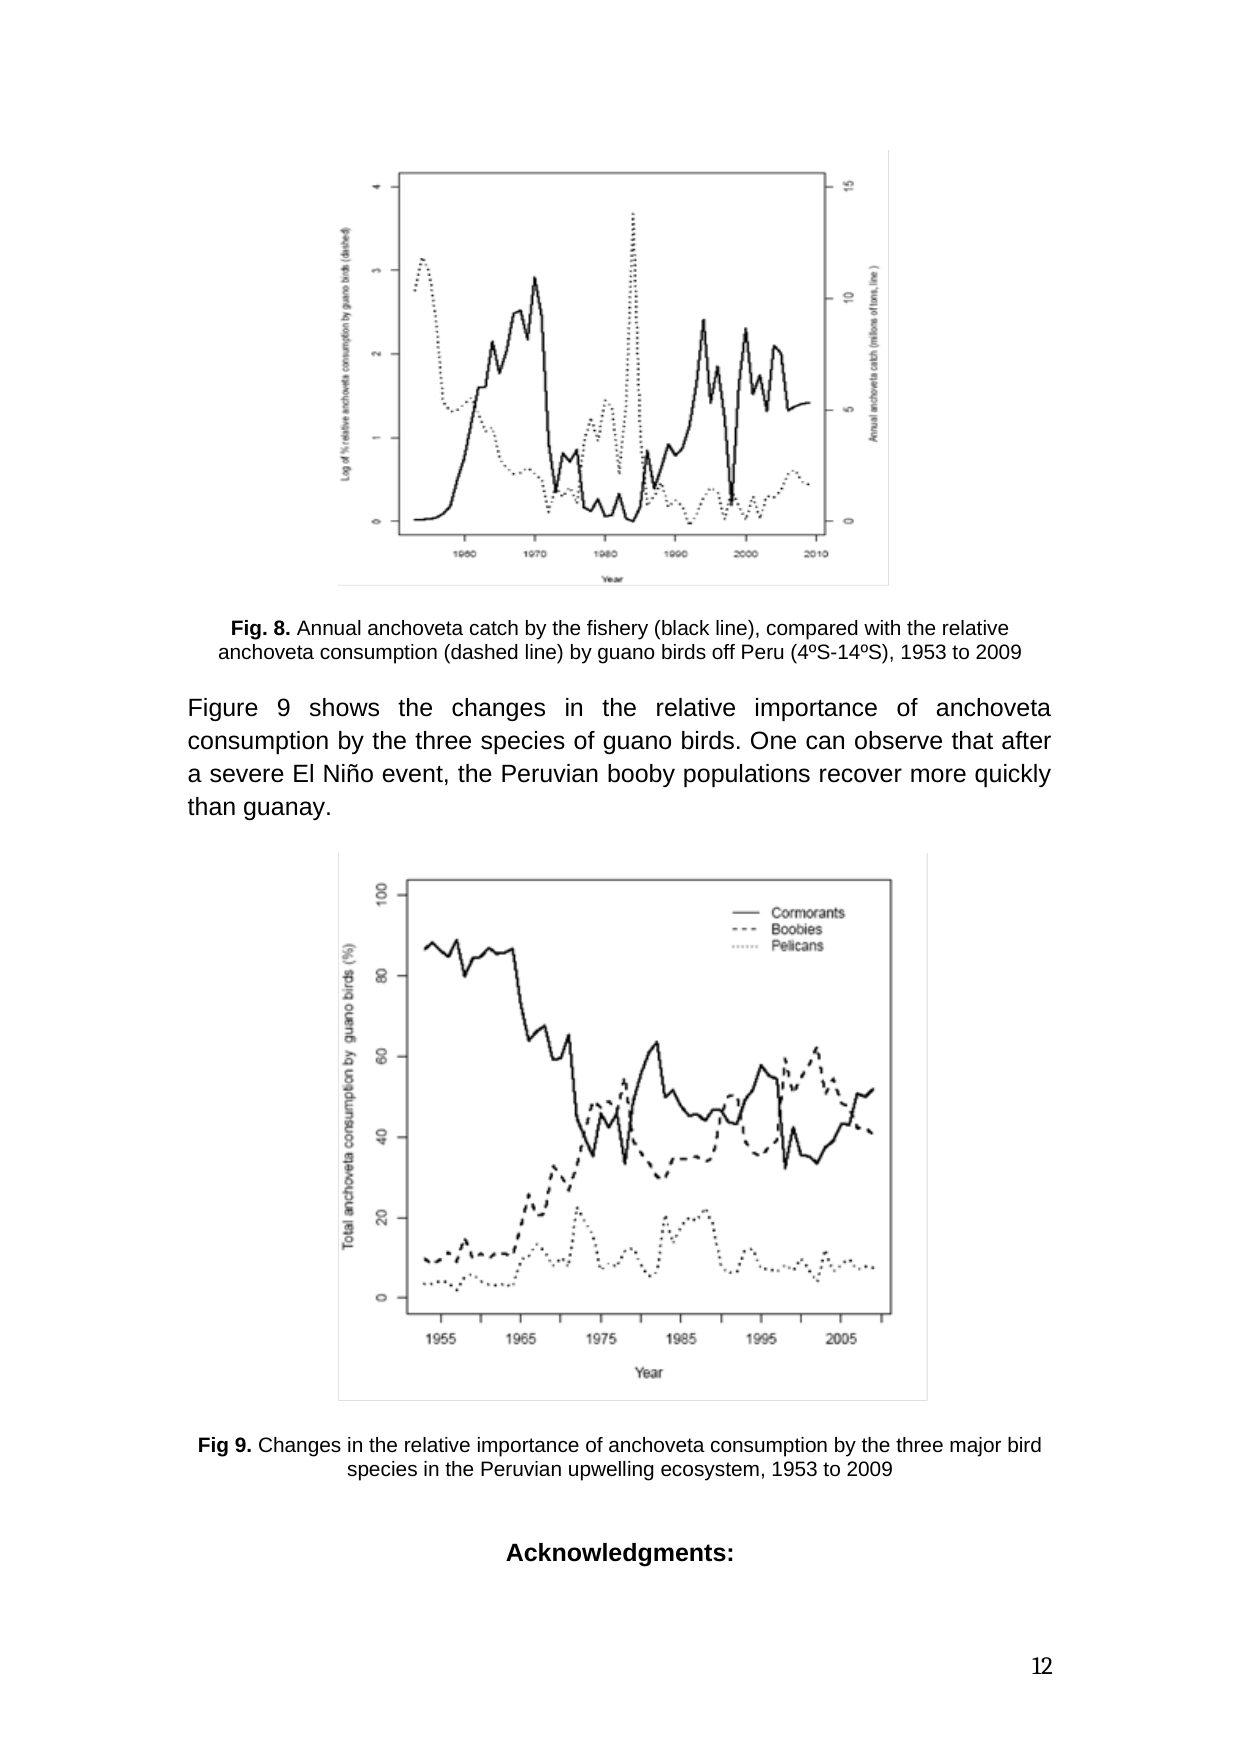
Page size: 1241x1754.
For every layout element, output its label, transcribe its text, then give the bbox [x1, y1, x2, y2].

text Fig. 8. Annual anchoveta catch by the fishery (black line), compared with the relative anchoveta consumption (dashed line) by guano birds off Peru (4ºS-14ºS), 1953 to 2009 [187, 616, 1053, 664]
picture [337, 853, 929, 1404]
text Acknowledgments: [187, 1538, 1053, 1567]
picture [337, 150, 892, 588]
text Fig 9. Changes in the relative importance of anchoveta consumption by the three major bird species in the Peruvian upwelling ecosystem, 1953 to 2009 [187, 1432, 1053, 1480]
text Figure 9 shows the changes in the relative importance of anchoveta consumption by the three species of guano birds. One can observe that after a severe El Niño event, the Peruvian booby populations recover more quickly than guanay. [187, 693, 1053, 821]
